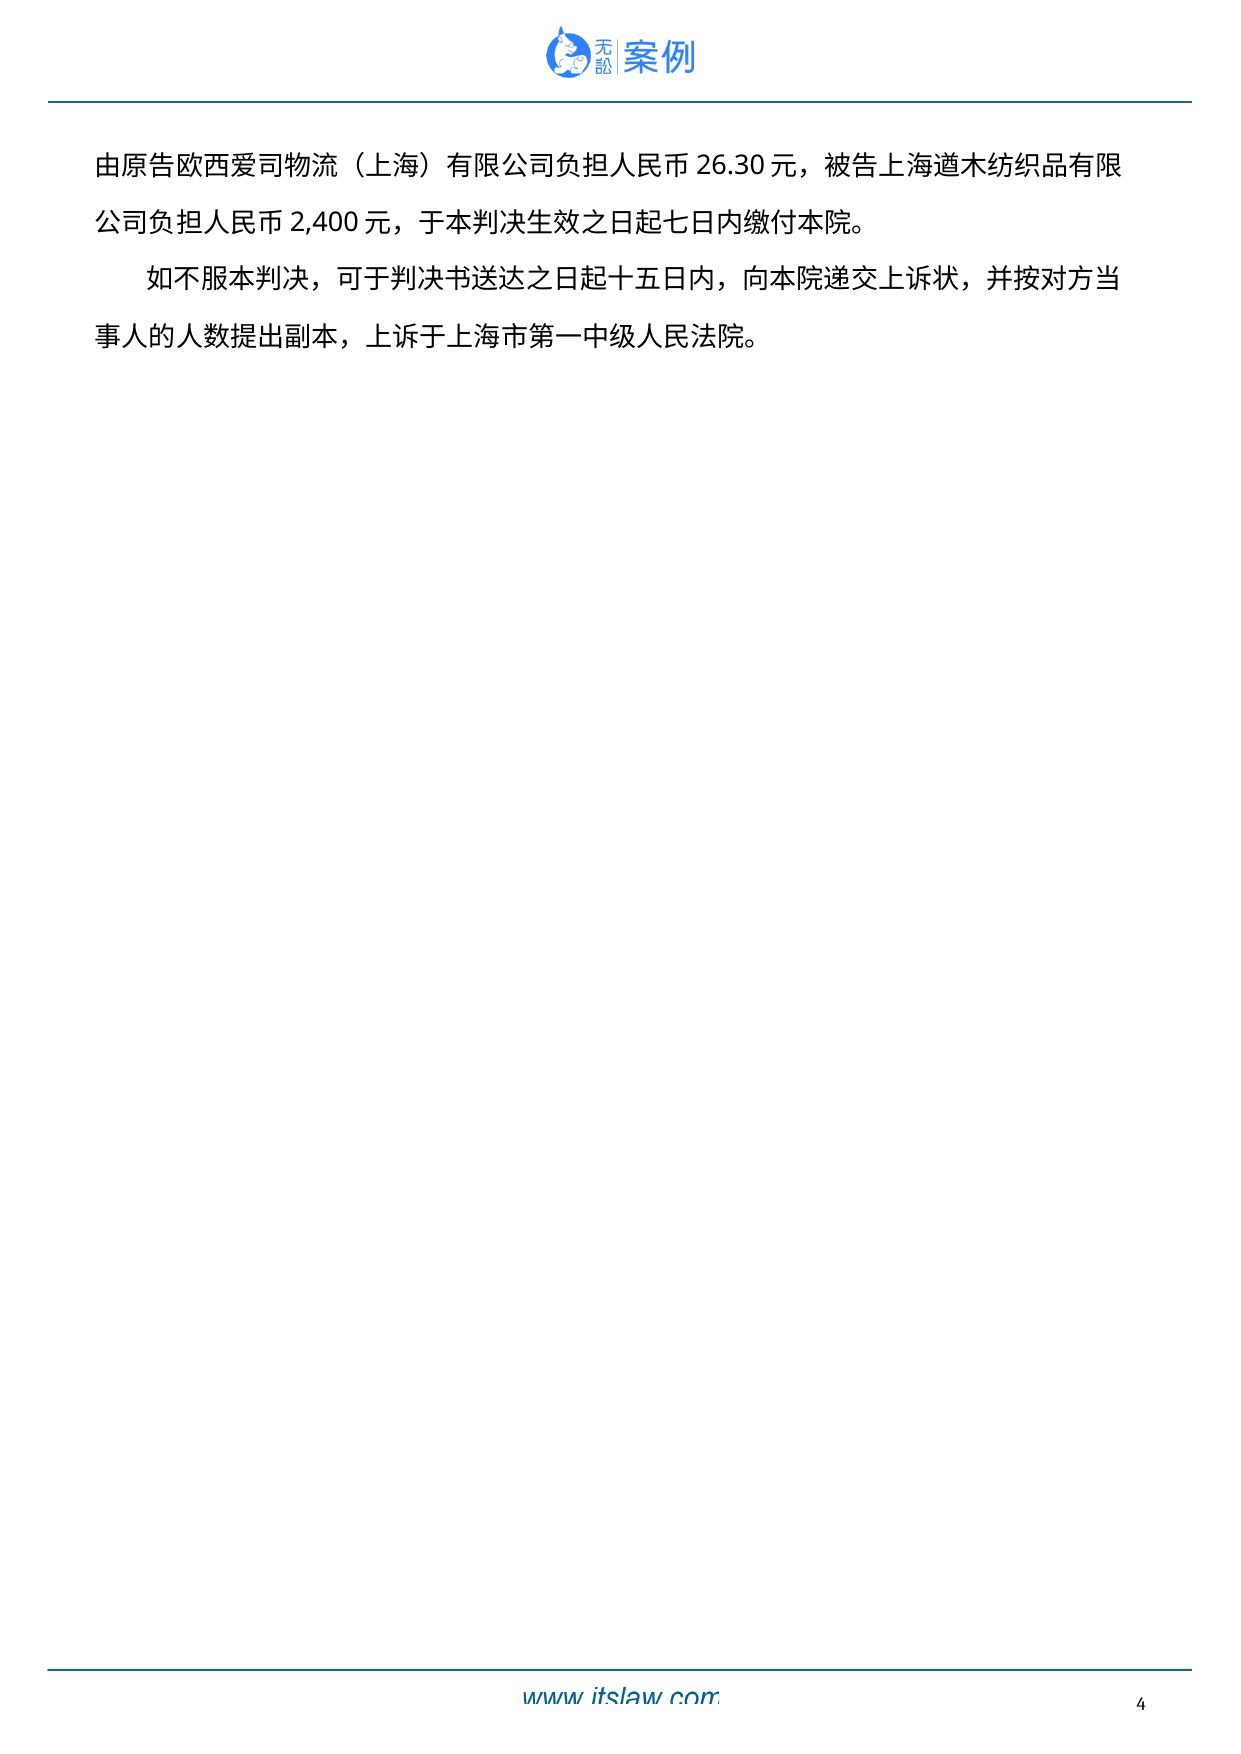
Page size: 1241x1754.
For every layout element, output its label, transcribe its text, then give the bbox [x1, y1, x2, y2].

text 如不服本判决，可于判决书送达之日起十五日内，向本院递交上诉状，并按对方当事人的人数提出副本，上诉于上海市第一中级人民法院。 [94, 255, 1146, 356]
picture [523, 1687, 720, 1704]
picture [546, 26, 694, 78]
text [94, 85, 1146, 243]
